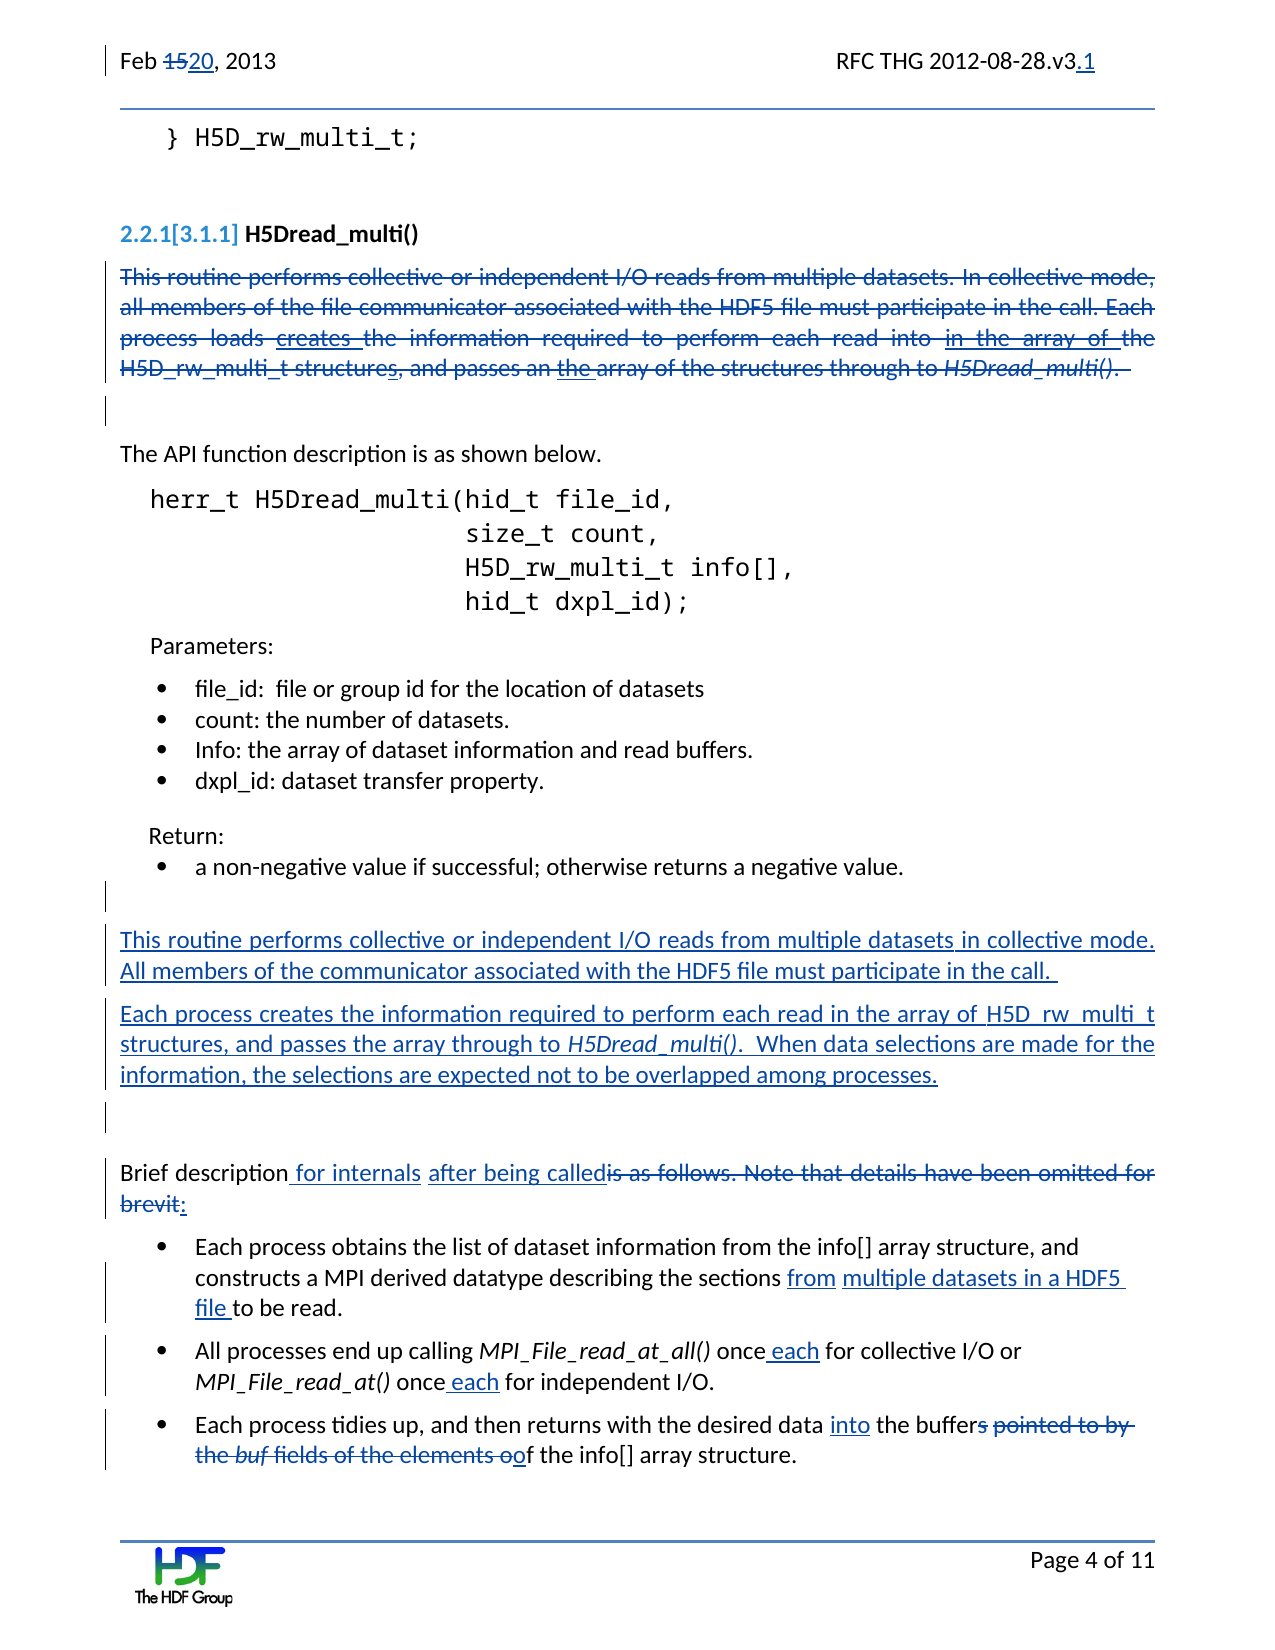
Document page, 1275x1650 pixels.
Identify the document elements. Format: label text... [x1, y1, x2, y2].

text herr_t H5Dread_multi(hid_t file_id, [120, 482, 1155, 516]
text The API function description is as shown below. [120, 438, 1155, 469]
list a non-negative value if successful; otherwise returns a negative value. [157, 851, 1155, 881]
list Each process obtains the list of dataset information from the info[] array structure, and constructs a MPI derived datatype describing the sections to be read. [157, 1231, 1155, 1323]
text size_t count, [120, 516, 1155, 550]
list Each process tidies up, and then returns with the desired data the buffer f the info[] array structure. [157, 1409, 1155, 1470]
text Parameters: [120, 630, 1155, 661]
list Info: the array of dataset information and read buffers. [157, 734, 1155, 765]
text hid_t dxpl_id); [120, 584, 1155, 618]
text } H5D_rw_multi_t; [120, 120, 1155, 154]
subtitle H5Dread_multi() [120, 218, 1155, 248]
list All processes end up calling MPI_File_read_at_all() once for collective I/O or MPI_File_read_at() once for independent I/O. [157, 1335, 1155, 1396]
picture [135, 1547, 233, 1607]
text Return: [120, 820, 1155, 851]
list file_id: file or group id for the location of datasets [157, 673, 1155, 704]
text Brief description [120, 1158, 1155, 1219]
list count: the number of datasets. [157, 704, 1155, 734]
text H5D_rw_multi_t info[], [120, 550, 1155, 584]
list dxpl_id: dataset transfer property. [157, 765, 1155, 795]
